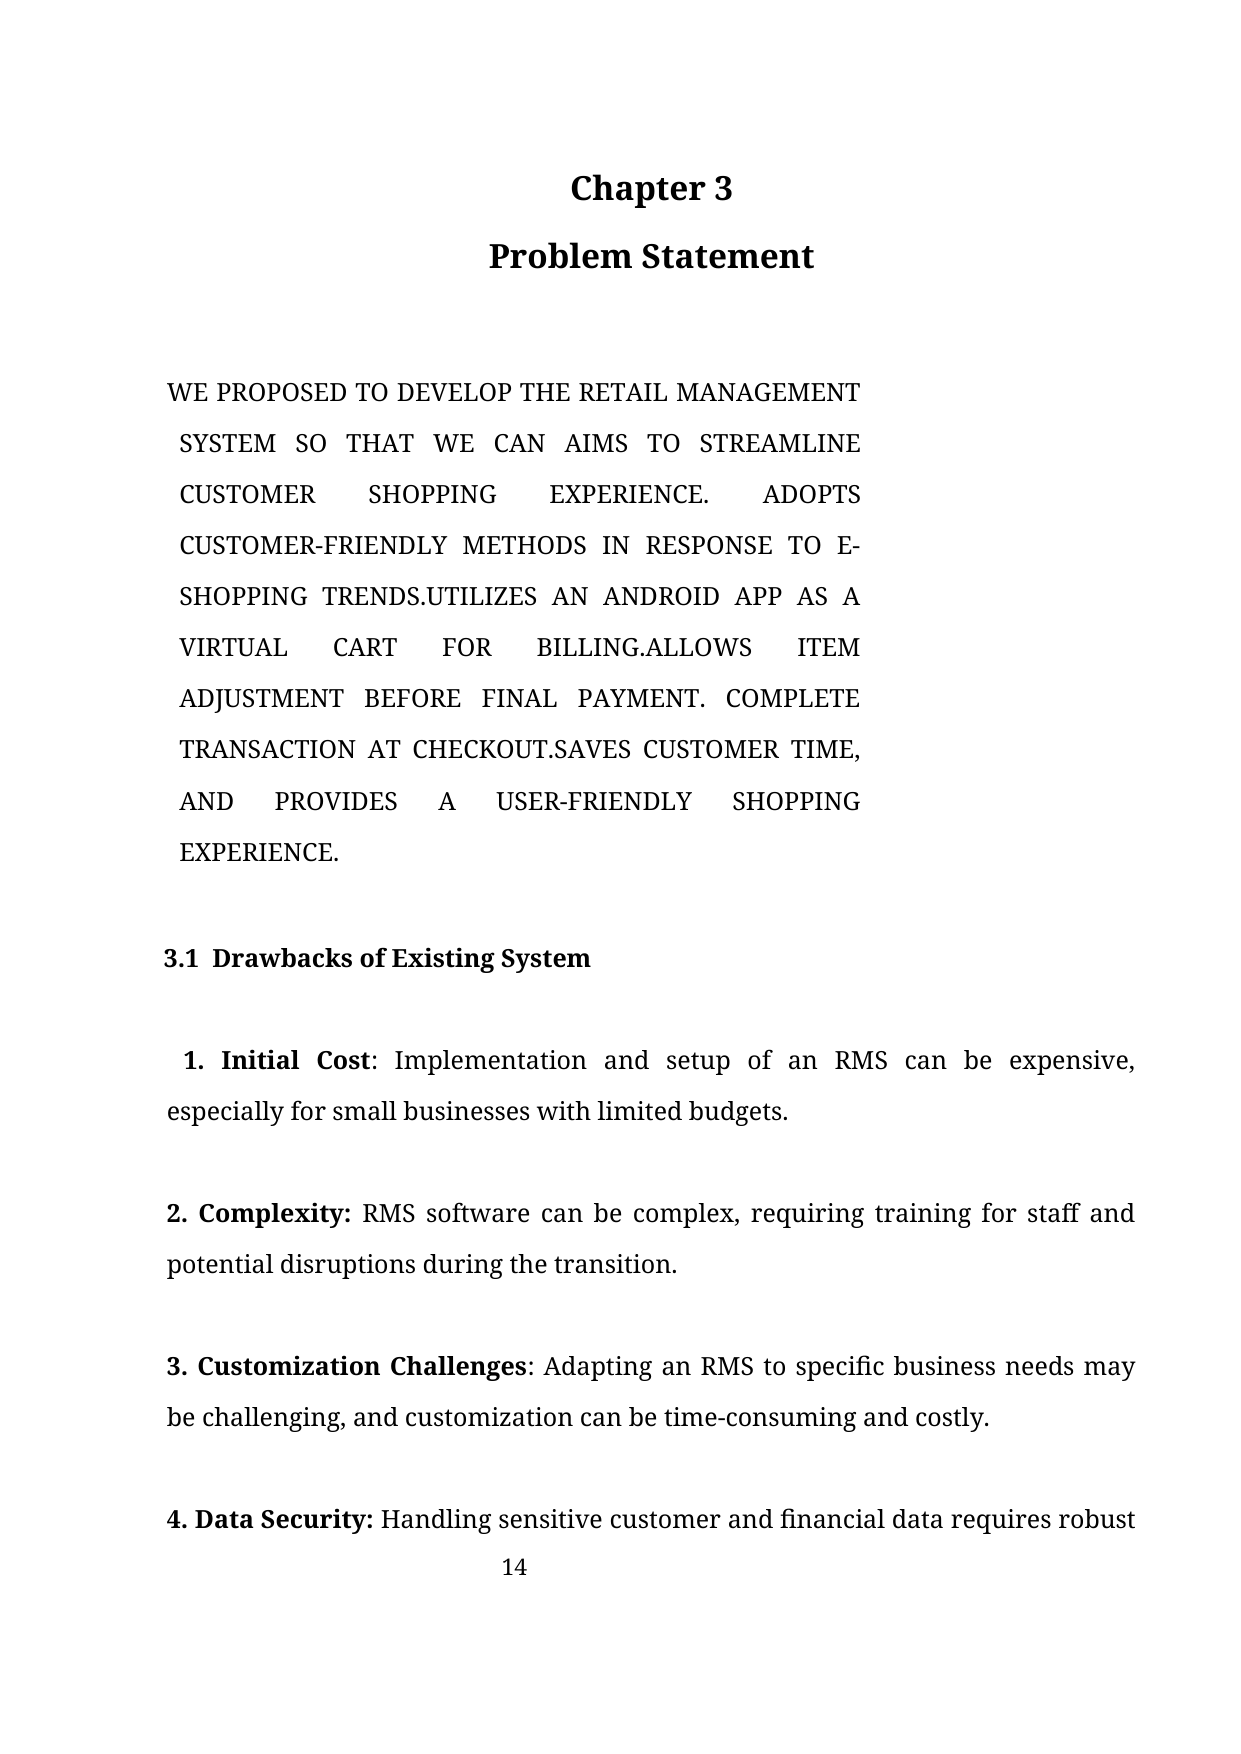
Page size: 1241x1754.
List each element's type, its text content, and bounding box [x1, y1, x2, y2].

text 3. Customization Challenges: Adapting an RMS to specific business needs may be challenging, and customization can be time-consuming and costly. [167, 1349, 1137, 1434]
text Chapter 3 [167, 164, 1137, 210]
text Problem Statement [167, 233, 1137, 278]
text 1. Initial Cost: Implementation and setup of an RMS can be expensive, especially for small businesses with limited budgets. [167, 1042, 1137, 1128]
subtitle 3.1 Drawbacks of Existing System [164, 940, 861, 974]
subtitle WE PROPOSED TO DEVELOP THE RETAIL MANAGEMENT SYSTEM SO THAT WE CAN AIMS TO STREAMLINE CUSTOMER SHOPPING EXPERIENCE. ADOPTS CUSTOMER-FRIENDLY METHODS IN RESPONSE TO E-SHOPPING TRENDS.UTILIZES AN ANDROID APP AS A VIRTUAL CART FOR BILLING.ALLOWS ITEM ADJUSTMENT BEFORE FINAL PAYMENT. COMPLETE TRANSACTION AT CHECKOUT.SAVES CUSTOMER TIME, AND PROVIDES A USER-FRIENDLY SHOPPING EXPERIENCE. [167, 375, 861, 868]
text 2. Complexity: RMS software can be complex, requiring training for staff and potential disruptions during the transition. [167, 1196, 1137, 1281]
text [167, 1502, 1137, 1536]
